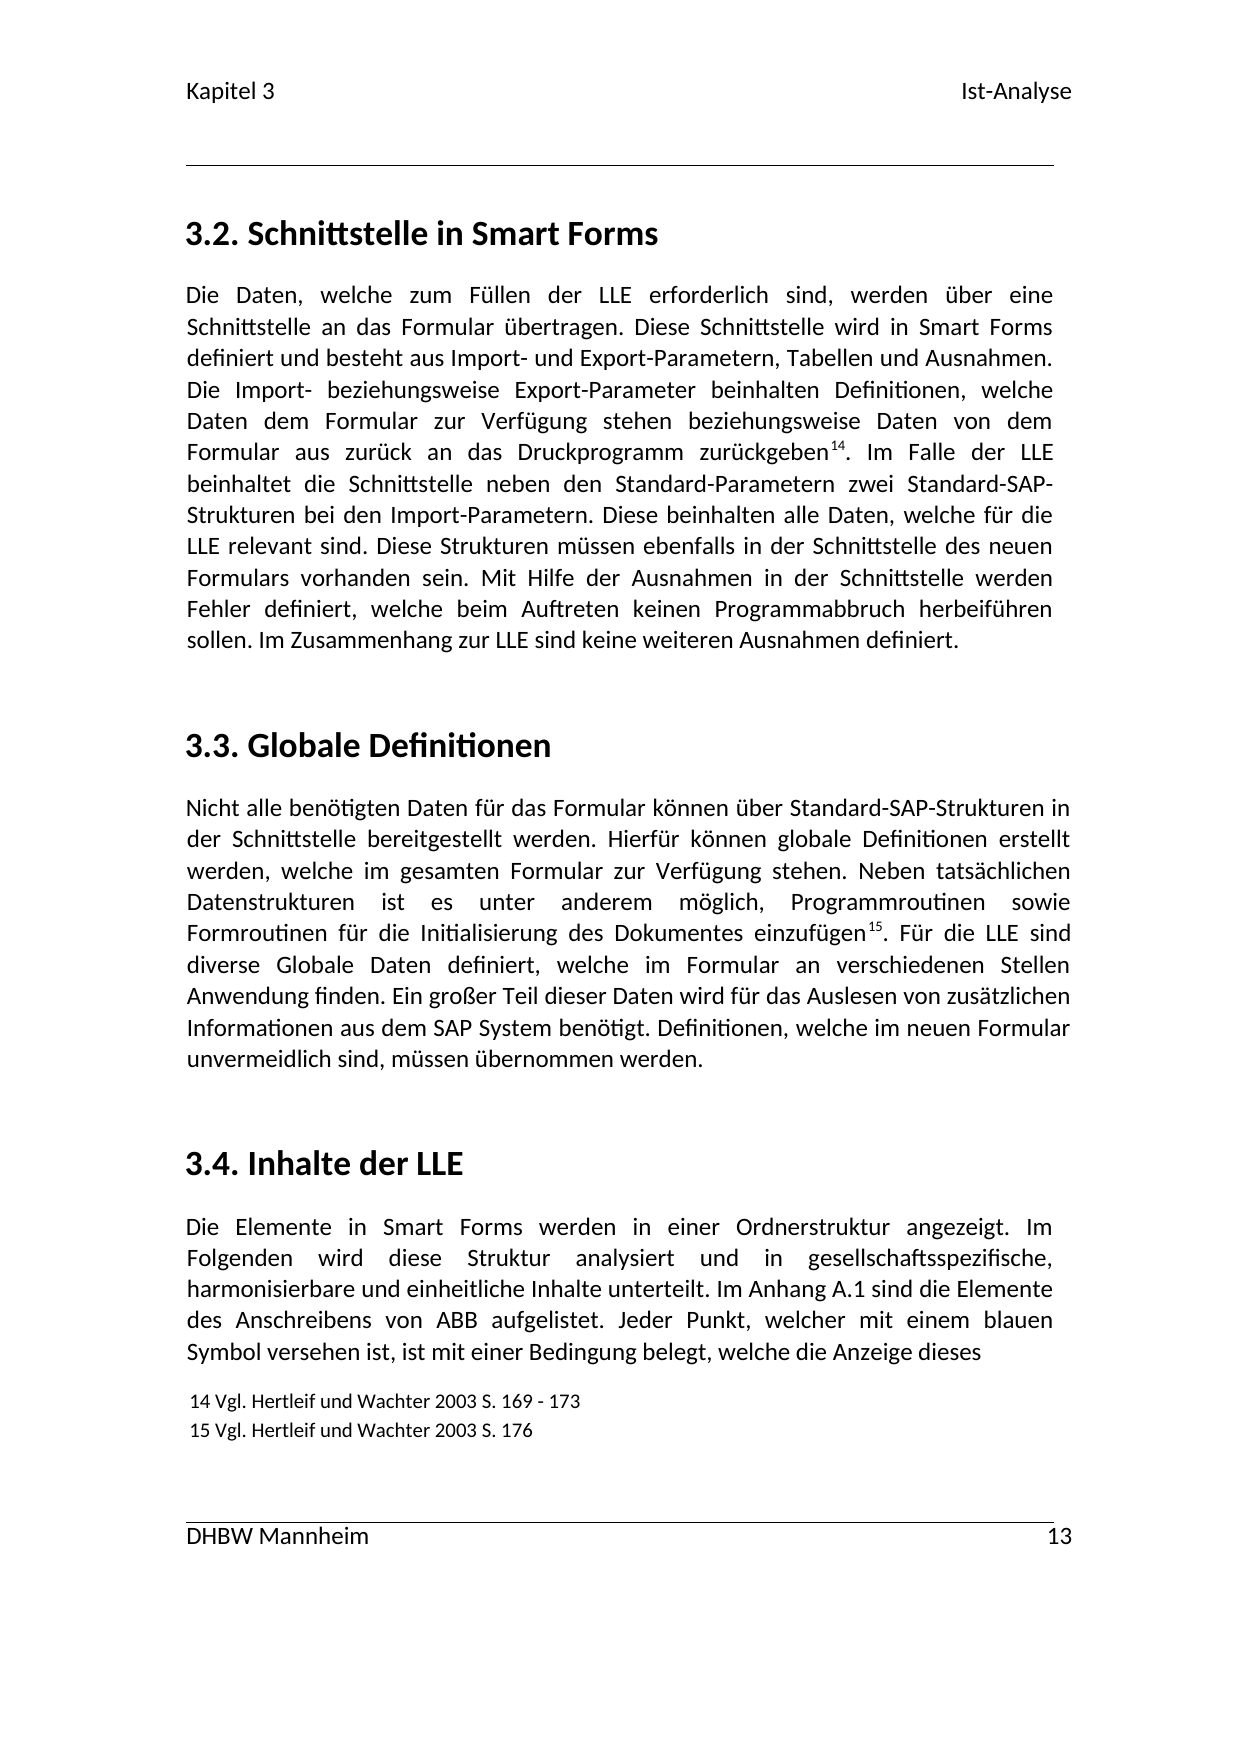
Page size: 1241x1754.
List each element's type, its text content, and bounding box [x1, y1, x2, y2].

text 3.2. Schnittstelle in Smart Forms [184, 211, 1072, 254]
text Die Daten, welche zum Füllen der LLE erforderlich sind, werden über eine Schnittstelle an das Formular übertragen. Diese Schnittstelle wird in Smart Forms definiert und besteht aus Import- und Export-Parametern, Tabellen und Ausnahmen. Die Import- beziehungsweise Export-Parameter beinhalten Definitionen, welche Daten dem Formular zur Verfügung stehen beziehungsweise Daten von dem Formular aus zurück an das Druckprogramm zurückgeben. Im Falle der LLE beinhaltet die Schnittstelle neben den Standard-Parametern zwei Standard-SAP-Strukturen bei den Import-Parametern. Diese beinhalten alle Daten, welche für die LLE relevant sind. Diese Strukturen müssen ebenfalls in der Schnittstelle des neuen Formulars vorhanden sein. Mit Hilfe der Ausnahmen in der Schnittstelle werden Fehler definiert, welche beim Auftreten keinen Programmabbruch herbeiführen sollen. Im Zusammenhang zur LLE sind keine weiteren Ausnahmen definiert. [186, 280, 1054, 655]
text Nicht alle benötigten Daten für das Formular können über Standard-SAP-Strukturen in der Schnittstelle bereitgestellt werden. Hierfür können globale Definitionen erstellt werden, welche im gesamten Formular zur Verfügung stehen. Neben tatsächlichen Datenstrukturen ist es unter anderem möglich, Programmroutinen sowie Formroutinen für die Initialisierung des Dokumentes einzufügen. Für die LLE sind diverse Globale Daten definiert, welche im Formular an verschiedenen Stellen Anwendung finden. Ein großer Teil dieser Daten wird für das Auslesen von zusätzlichen Informationen aus dem SAP System benötigt. Definitionen, welche im neuen Formular unvermeidlich sind, müssen übernommen werden. [186, 792, 1072, 1073]
text Die Elemente in Smart Forms werden in einer Ordnerstruktur angezeigt. Im Folgenden wird diese Struktur analysiert und in gesellschaftsspezifische, harmonisierbare und einheitliche Inhalte unterteilt. Im Anhang A.1 sind die Elemente des Anschreibens von ABB aufgelistet. Jeder Punkt, welcher mit einem blauen Symbol versehen ist, ist mit einer Bedingung belegt, welche die Anzeige dieses [186, 1211, 1054, 1367]
text 3.4. Inhalte der LLE [184, 1141, 1072, 1185]
text 3.3. Globale Definitionen [184, 723, 1072, 766]
